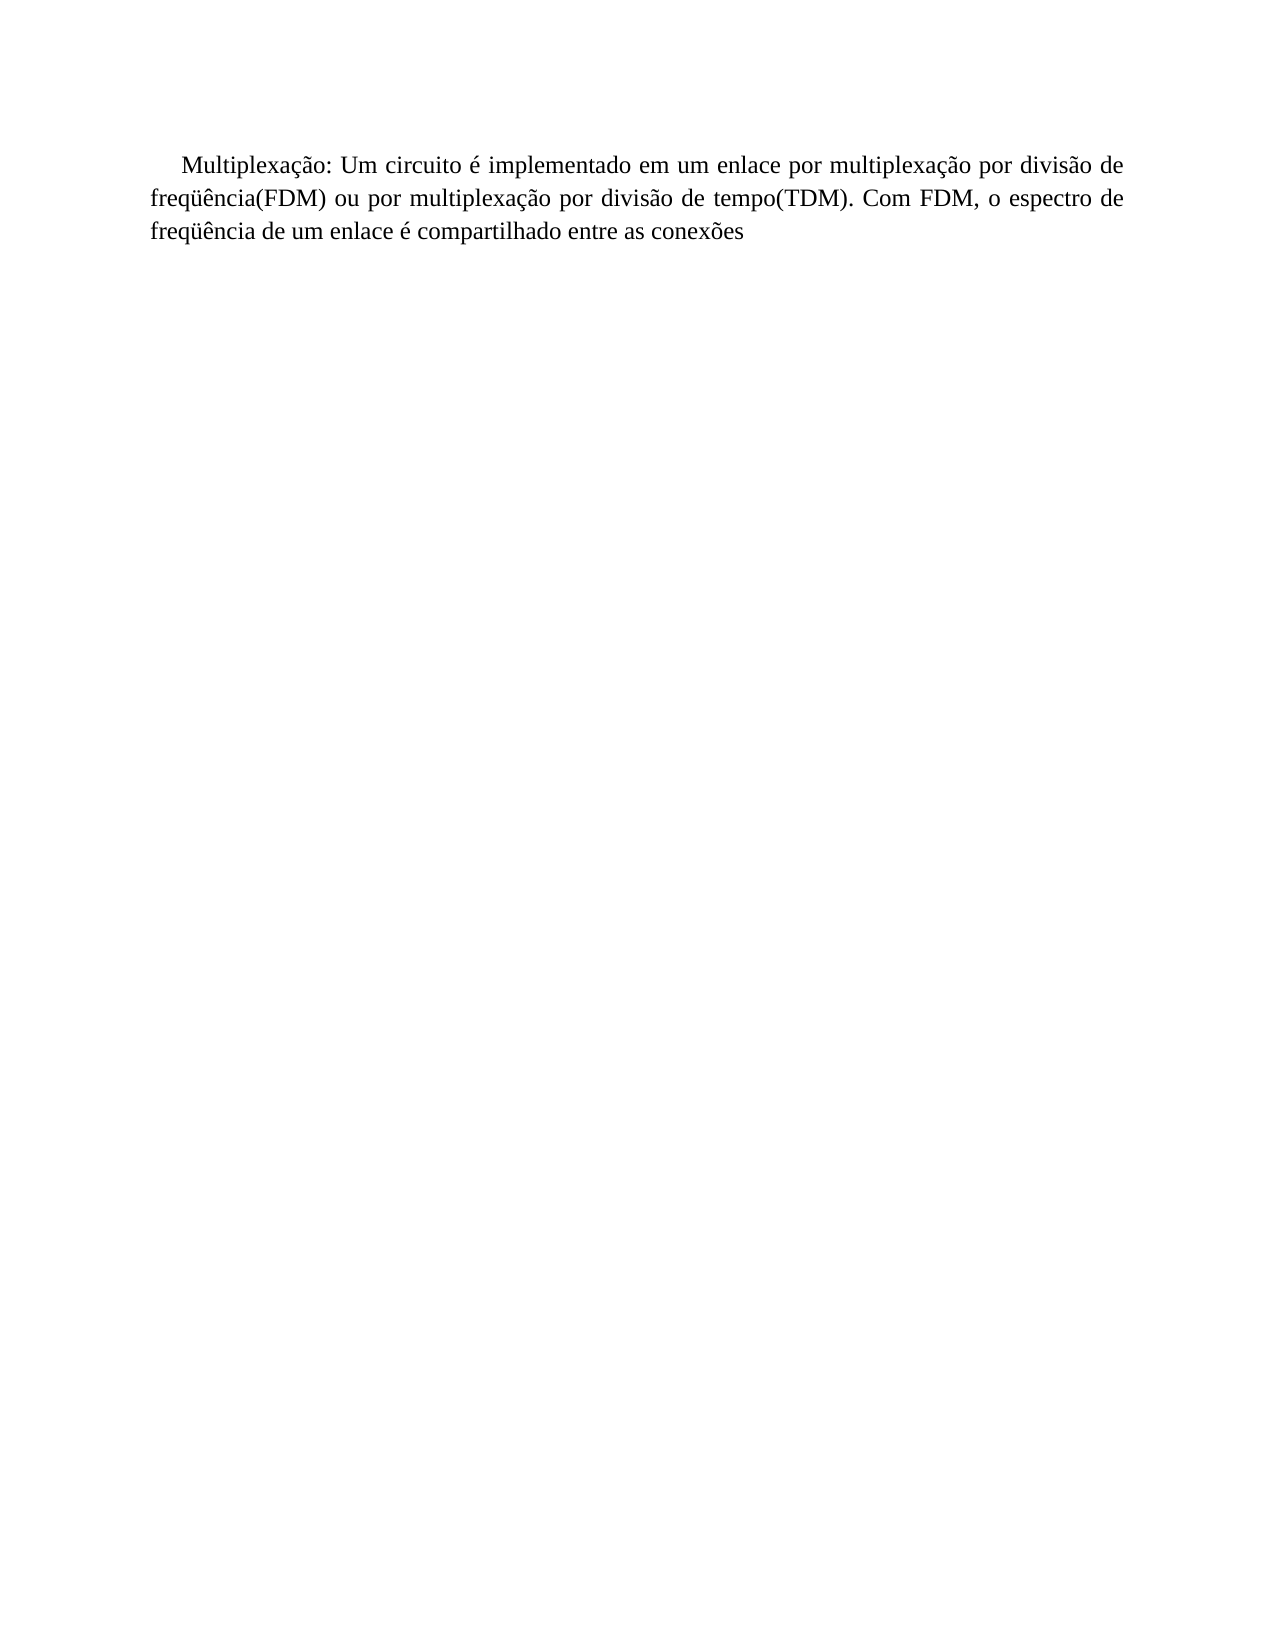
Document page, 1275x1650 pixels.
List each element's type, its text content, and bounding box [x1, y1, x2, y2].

text Multiplexação: Um circuito é implementado em um enlace por multiplexação por divisão de freqüência(FDM) ou por multiplexação por divisão de tempo(TDM). Com FDM, o espectro de freqüência de um enlace é compartilhado entre as conexões [150, 150, 1125, 245]
